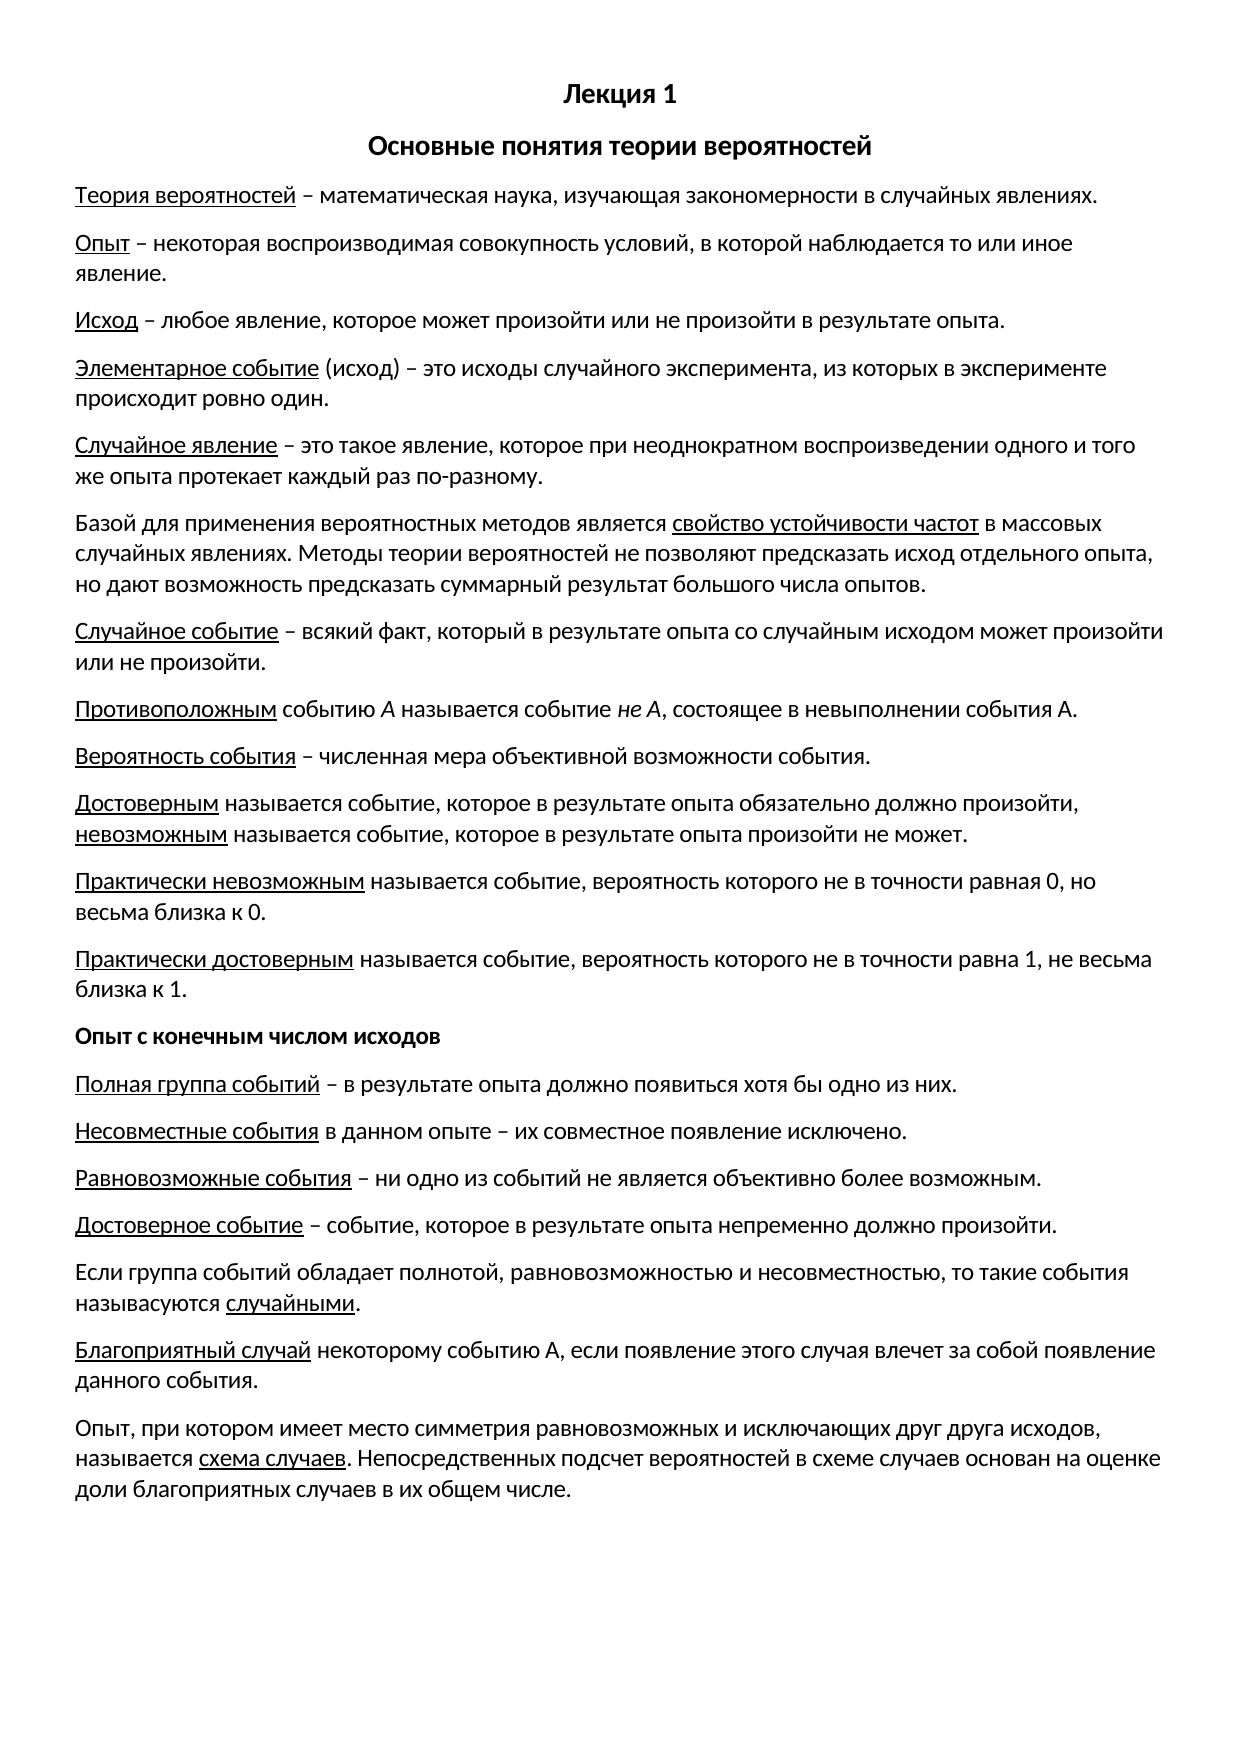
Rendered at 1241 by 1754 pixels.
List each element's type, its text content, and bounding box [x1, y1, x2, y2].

text Теория вероятностей – математическая наука, изучающая закономерности в случайных явлениях. [75, 179, 1165, 210]
text Достоверным называется событие, которое в результате опыта обязательно должно произойти, невозможным называется событие, которое в результате опыта произойти не может. [75, 787, 1165, 848]
text Случайное событие – всякий факт, который в результате опыта со случайным исходом может произойти или не произойти. [75, 615, 1165, 676]
text Достоверное событие – событие, которое в результате опыта непременно должно произойти. [75, 1209, 1165, 1240]
text Если группа событий обладает полнотой, равновозможностью и несовместностью, то такие события называсуются случайными. [75, 1256, 1165, 1317]
text Опыт – некоторая воспроизводимая совокупность условий, в которой наблюдается то или иное явление. [75, 227, 1165, 288]
text Практически невозможным называется событие, вероятность которого не в точности равная 0, но весьма близка к 0. [75, 865, 1165, 926]
text Базой для применения вероятностных методов является свойство устойчивости частот в массовых случайных явлениях. Методы теории вероятностей не позволяют предсказать исход отдельного опыта, но дают возможность предсказать суммарный результат большого числа опытов. [75, 507, 1165, 599]
text Полная группа событий – в результате опыта должно появиться хотя бы одно из них. [75, 1068, 1165, 1098]
text Противоположным событию А называется событие не А, состоящее в невыполнении события А. [75, 693, 1165, 723]
text Благоприятный случай некоторому событию А, если появление этого случая влечет за собой появление данного события. [75, 1334, 1165, 1395]
text Вероятность события – численная мера объективной возможности события. [75, 740, 1165, 771]
text Случайное явление – это такое явление, которое при неоднократном воспроизведении одного и того же опыта протекает каждый раз по-разному. [75, 429, 1165, 490]
text Опыт с конечным числом исходов [75, 1021, 1165, 1051]
text Лекция 1 [75, 75, 1165, 111]
text Практически достоверным называется событие, вероятность которого не в точности равна 1, не весьма близка к 1. [75, 943, 1165, 1004]
text Равновозможные события – ни одно из событий не является объективно более возможным. [75, 1162, 1165, 1193]
text Опыт, при котором имеет место симметрия равновозможных и исключающих друг друга исходов, называется схема случаев. Непосредственных подсчет вероятностей в схеме случаев основан на оценке доли благоприятных случаев в их общем числе. [75, 1412, 1165, 1503]
text Элементарное событие (исход) – это исходы случайного эксперимента, из которых в эксперименте происходит ровно один. [75, 352, 1165, 413]
text Основные понятия теории вероятностей [75, 127, 1165, 163]
text Несовместные события в данном опыте – их совместное появление исключено. [75, 1115, 1165, 1145]
text Исход – любое явление, которое может произойти или не произойти в результате опыта. [75, 304, 1165, 335]
